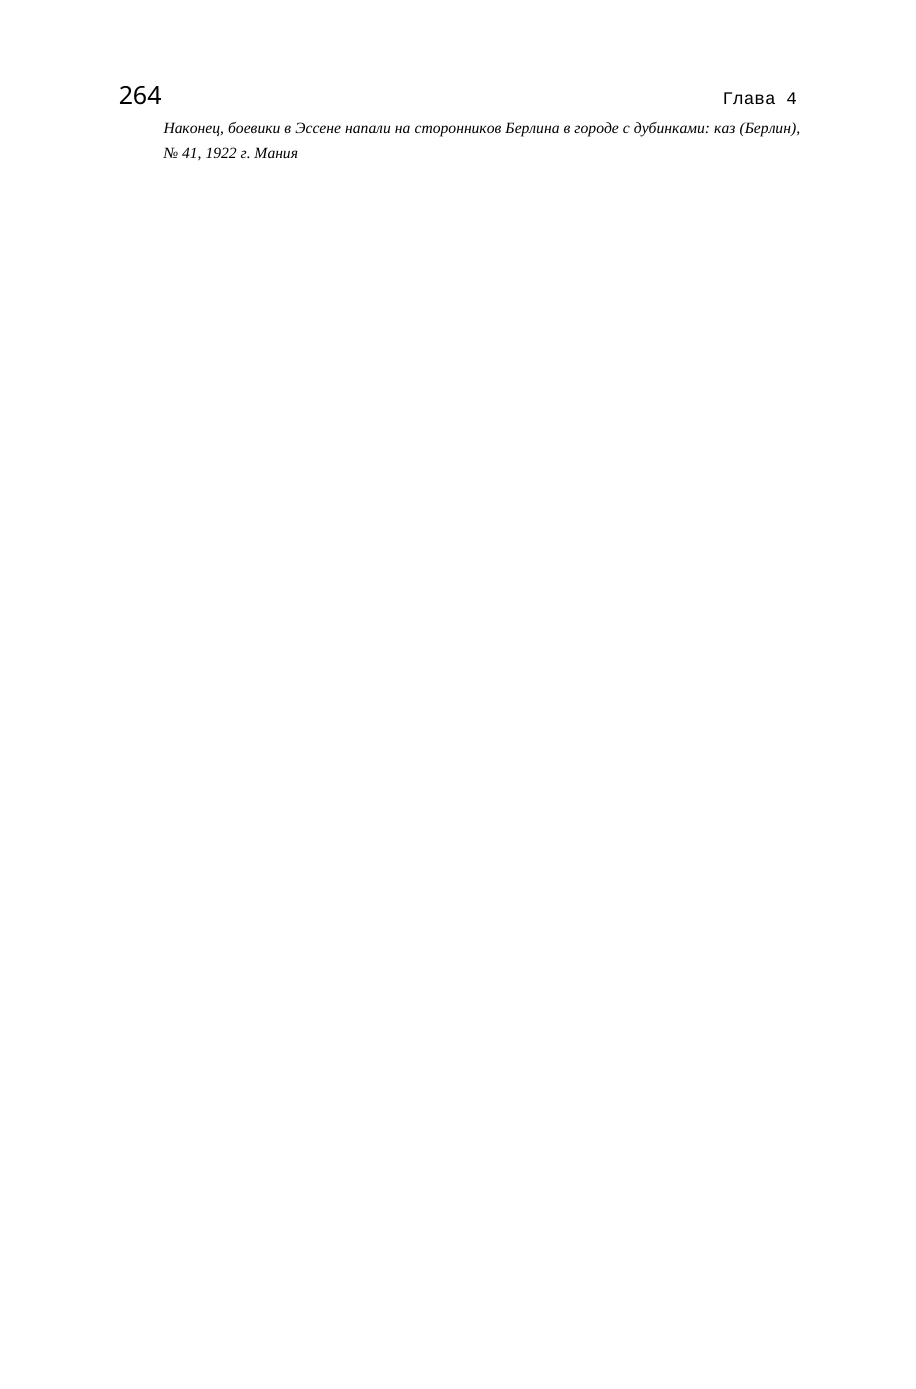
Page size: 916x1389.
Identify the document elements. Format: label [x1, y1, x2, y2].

text [163, 119, 803, 162]
